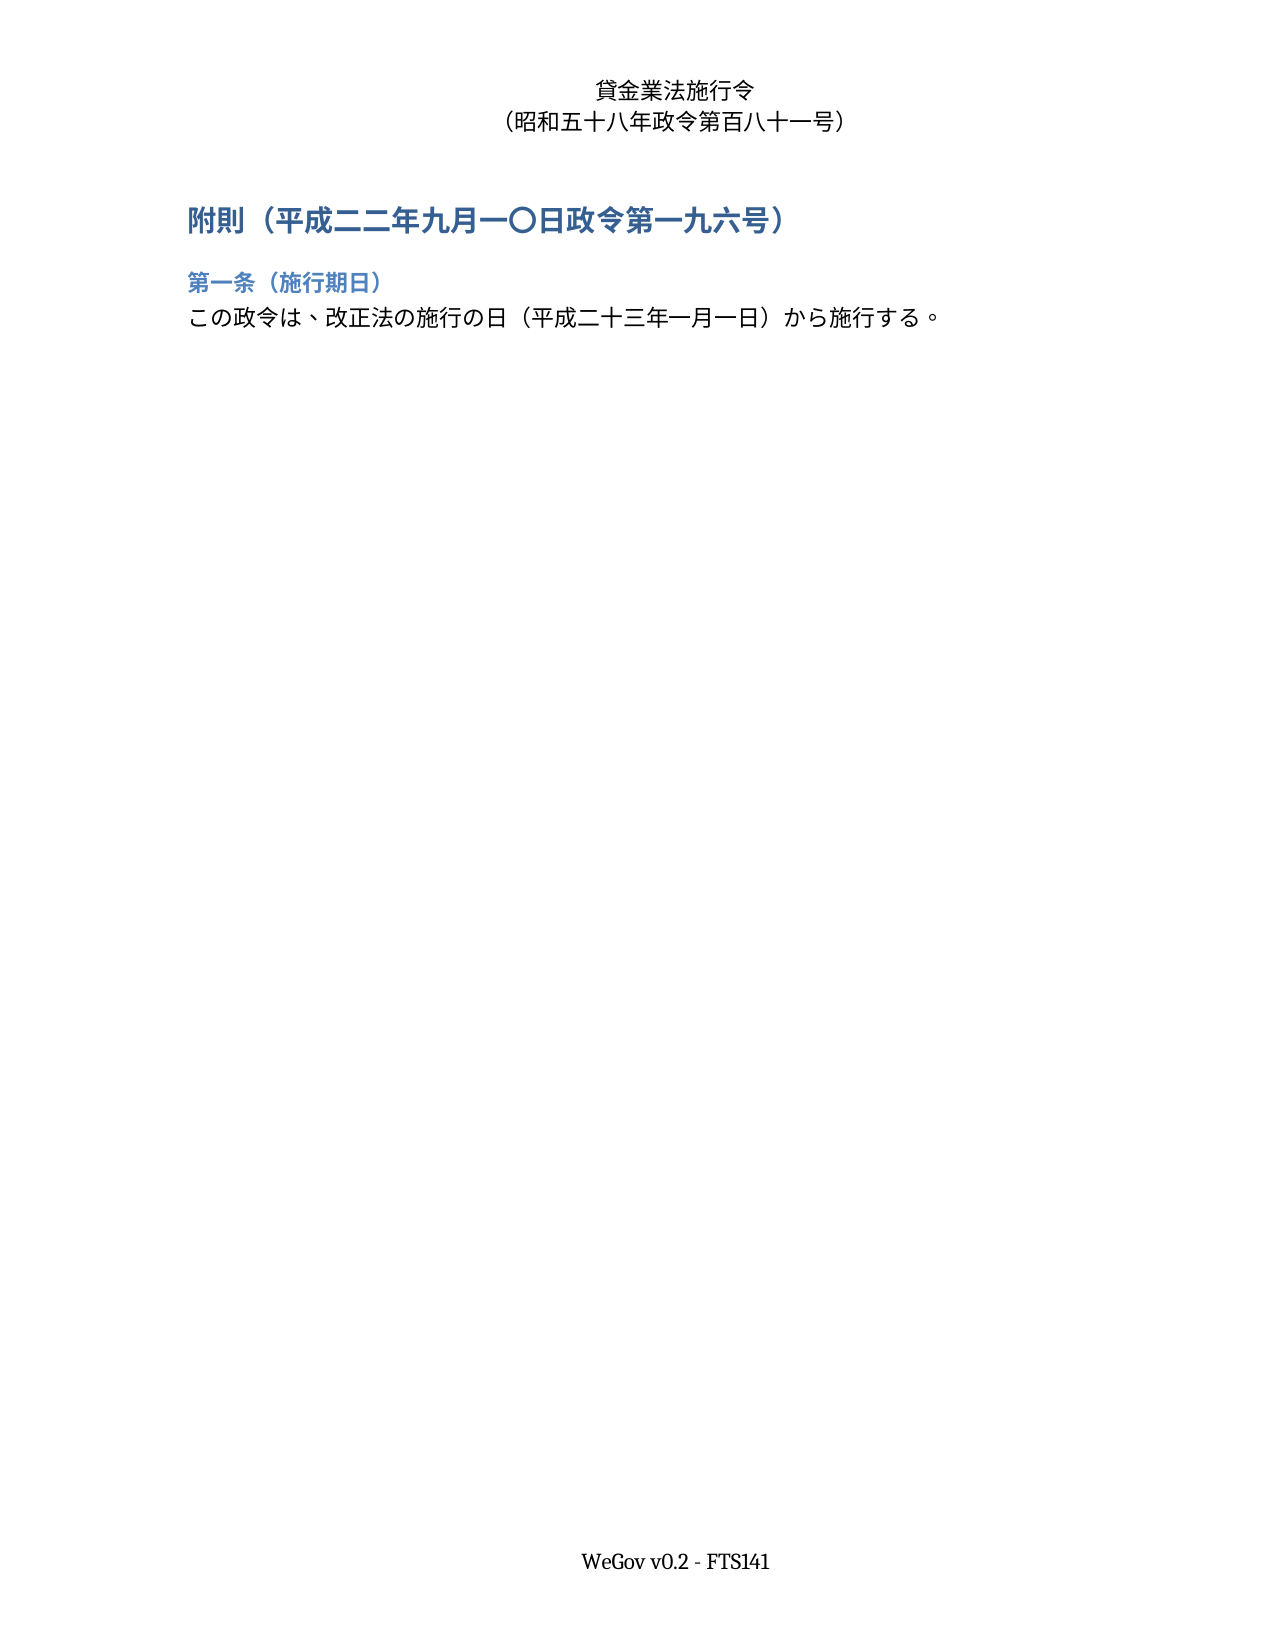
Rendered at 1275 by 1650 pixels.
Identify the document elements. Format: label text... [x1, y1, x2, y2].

subtitle 第一条（施行期日） [187, 266, 1087, 298]
text この政令は、改正法の施行の日（平成二十三年一月一日）から施行する。 [187, 302, 1087, 334]
subtitle 附則（平成二二年九月一〇日政令第一九六号） [187, 200, 1087, 240]
